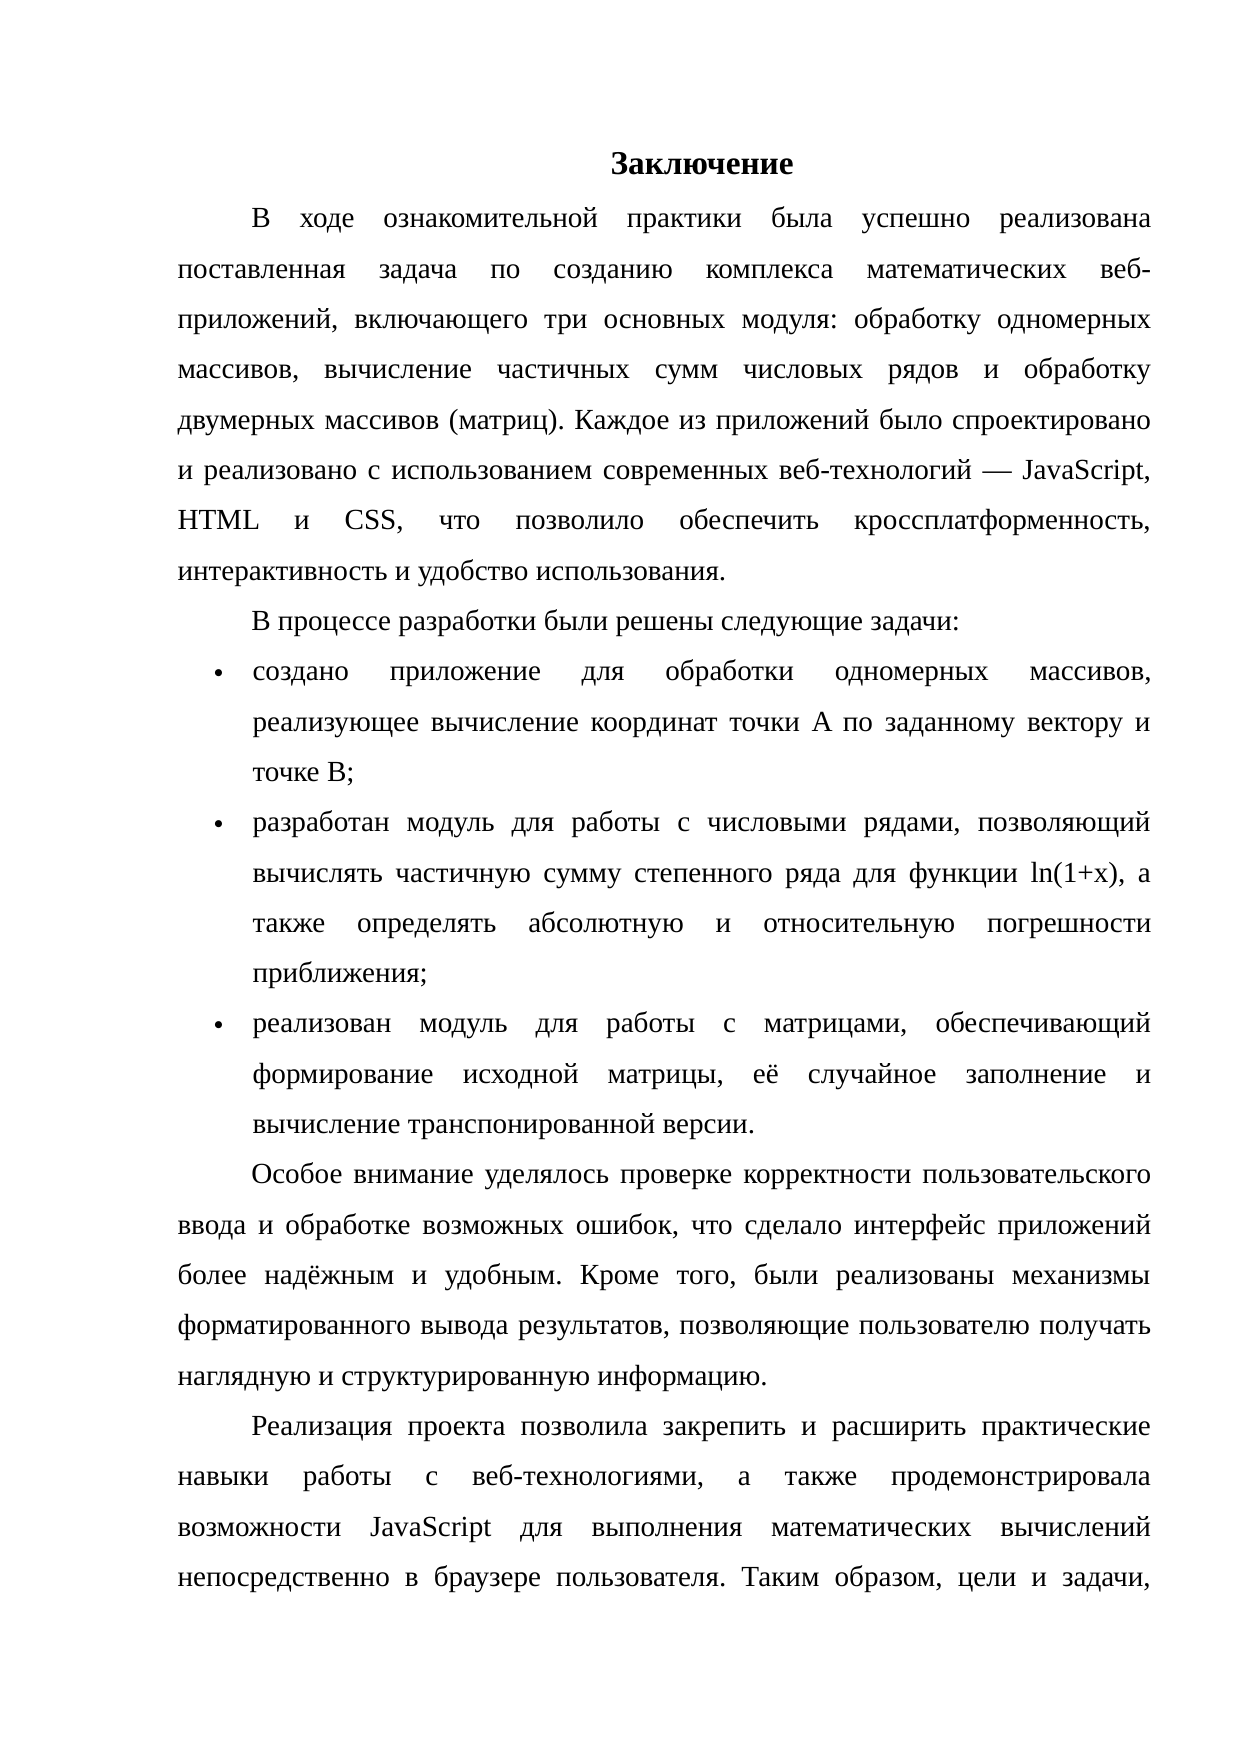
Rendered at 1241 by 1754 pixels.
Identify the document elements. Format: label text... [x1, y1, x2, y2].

list создано приложение для обработки одномерных массивов, реализующее вычисление координат точки A по заданному вектору и точке B; [215, 653, 1152, 788]
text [177, 1408, 1152, 1593]
subtitle Заключение [252, 143, 1152, 181]
list реализован модуль для работы с матрицами, обеспечивающий формирование исходной матрицы, её случайное заполнение и вычисление транспонированной версии. [215, 1006, 1152, 1140]
list разработан модуль для работы с числовыми рядами, позволяющий вычислять частичную сумму степенного ряда для функции ln(1+x), а также определять абсолютную и относительную погрешности приближения; [215, 804, 1152, 989]
text В ходе ознакомительной практики была успешно реализована поставленная задача по созданию комплекса математических веб-приложений, включающего три основных модуля: обработку одномерных массивов, вычисление частичных сумм числовых рядов и обработку двумерных массивов (матриц). Каждое из приложений было спроектировано и реализовано с использованием современных веб-технологий — JavaScript, HTML и CSS, что позволило обеспечить кроссплатформенность, интерактивность и удобство использования. [177, 201, 1152, 586]
text Особое внимание уделялось проверке корректности пользовательского ввода и обработке возможных ошибок, что сделало интерфейс приложений более надёжным и удобным. Кроме того, были реализованы механизмы форматированного вывода результатов, позволяющие пользователю получать наглядную и структурированную информацию. [177, 1157, 1152, 1391]
text В процессе разработки были решены следующие задачи: [177, 603, 1152, 637]
